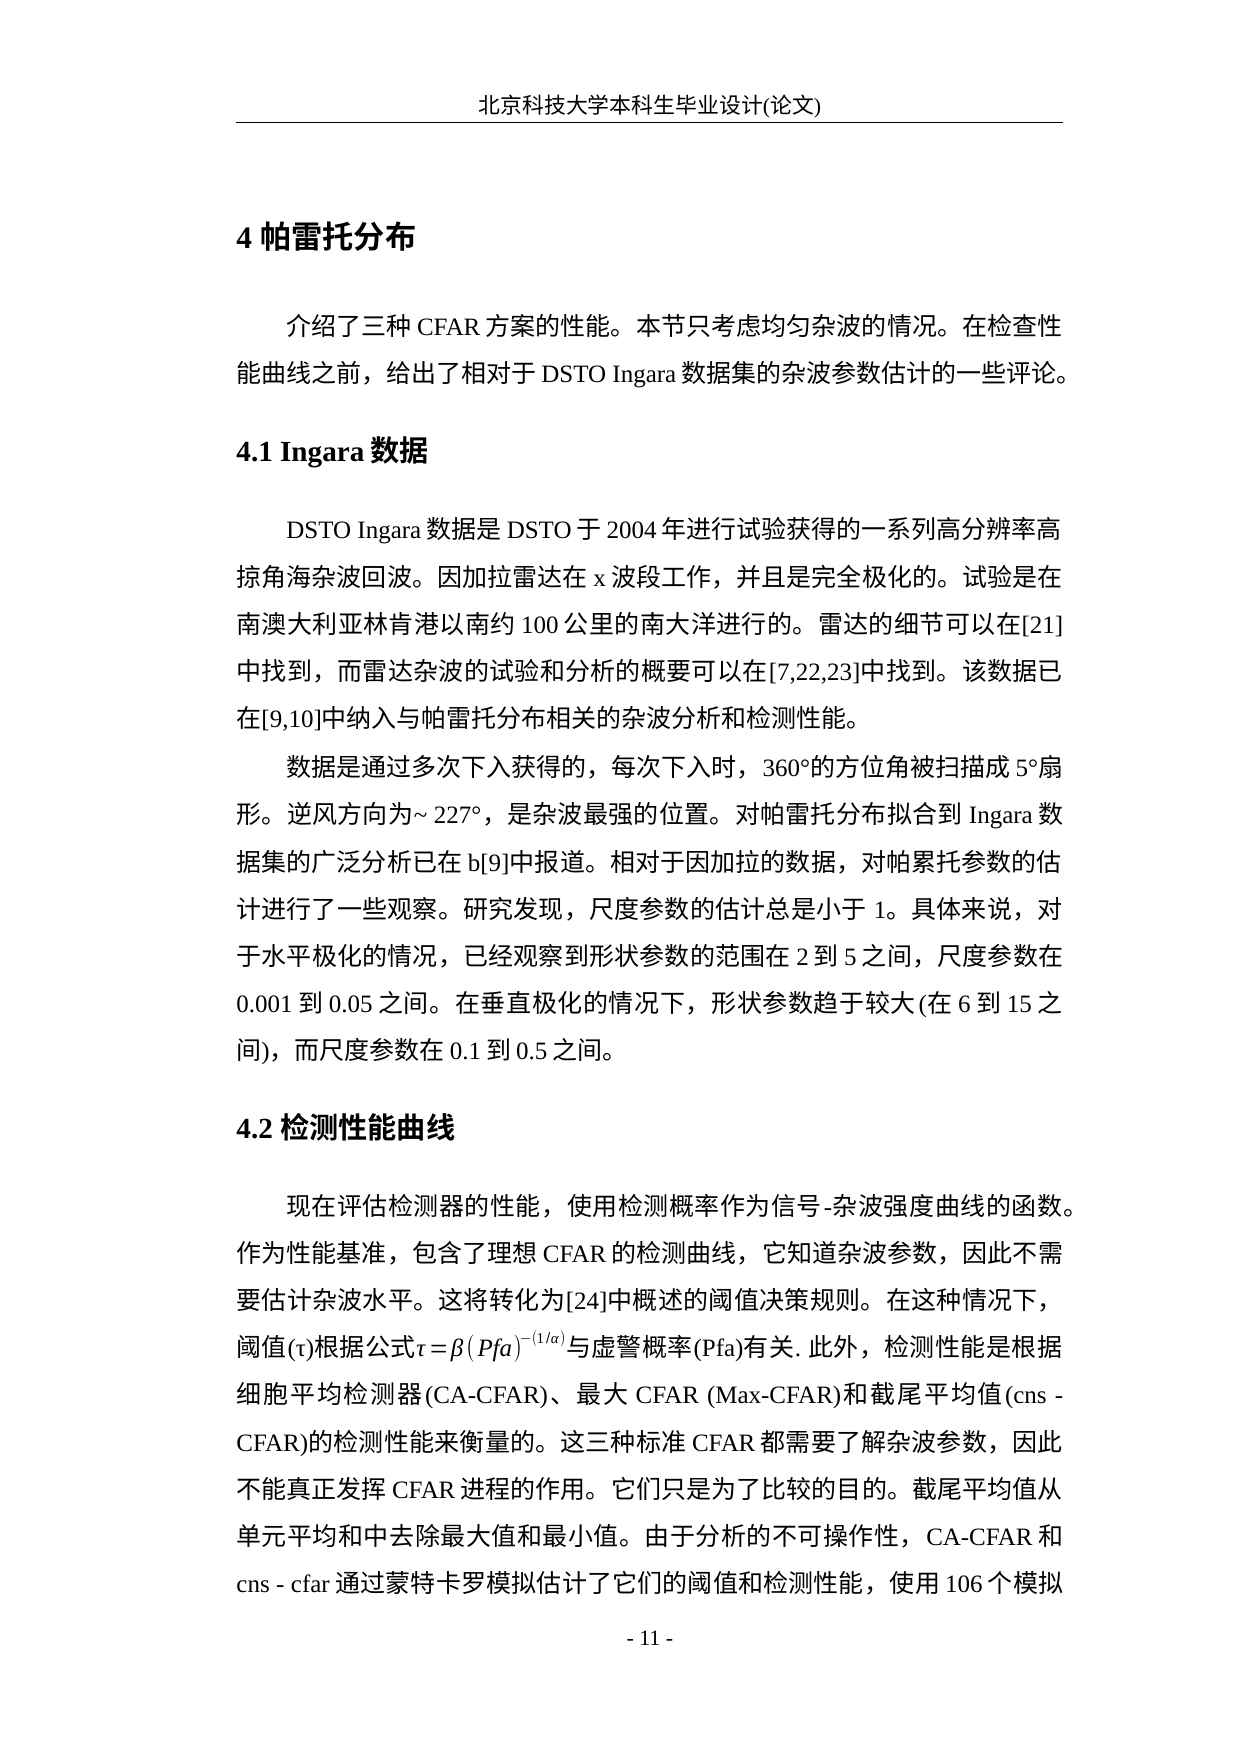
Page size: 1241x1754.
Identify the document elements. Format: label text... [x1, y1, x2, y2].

list 帕雷托分布 [236, 213, 1063, 258]
text 检测性能曲线 [236, 1104, 1063, 1147]
text 数据是通过多次下入获得的，每次下入时，360°的方位角被扫描成5°扇形。逆风方向为~ 227°，是杂波最强的位置。对帕雷托分布拟合到Ingara数据集的广泛分析已在b[9]中报道。相对于因加拉的数据，对帕累托参数的估计进行了一些观察。研究发现，尺度参数的估计总是小于1。具体来说，对于水平极化的情况，已经观察到形状参数的范围在2到5之间，尺度参数在0.001到0.05之间。在垂直极化的情况下，形状参数趋于较大(在6到15之间)，而尺度参数在0.1到0.5之间。 [236, 748, 1063, 1067]
text DSTO Ingara数据是DSTO于2004年进行试验获得的一系列高分辨率高掠角海杂波回波。因加拉雷达在x波段工作，并且是完全极化的。试验是在南澳大利亚林肯港以南约100公里的南大洋进行的。雷达的细节可以在[21]中找到，而雷达杂波的试验和分析的概要可以在[7,22,23]中找到。该数据已在[9,10]中纳入与帕雷托分布相关的杂波分析和检测性能。 [236, 510, 1063, 734]
text Ingara数据 [236, 428, 1063, 470]
text 介绍了三种CFAR方案的性能。本节只考虑均匀杂波的情况。在检查性能曲线之前，给出了相对于DSTO Ingara数据集的杂波参数估计的一些评论。 [236, 307, 1063, 390]
